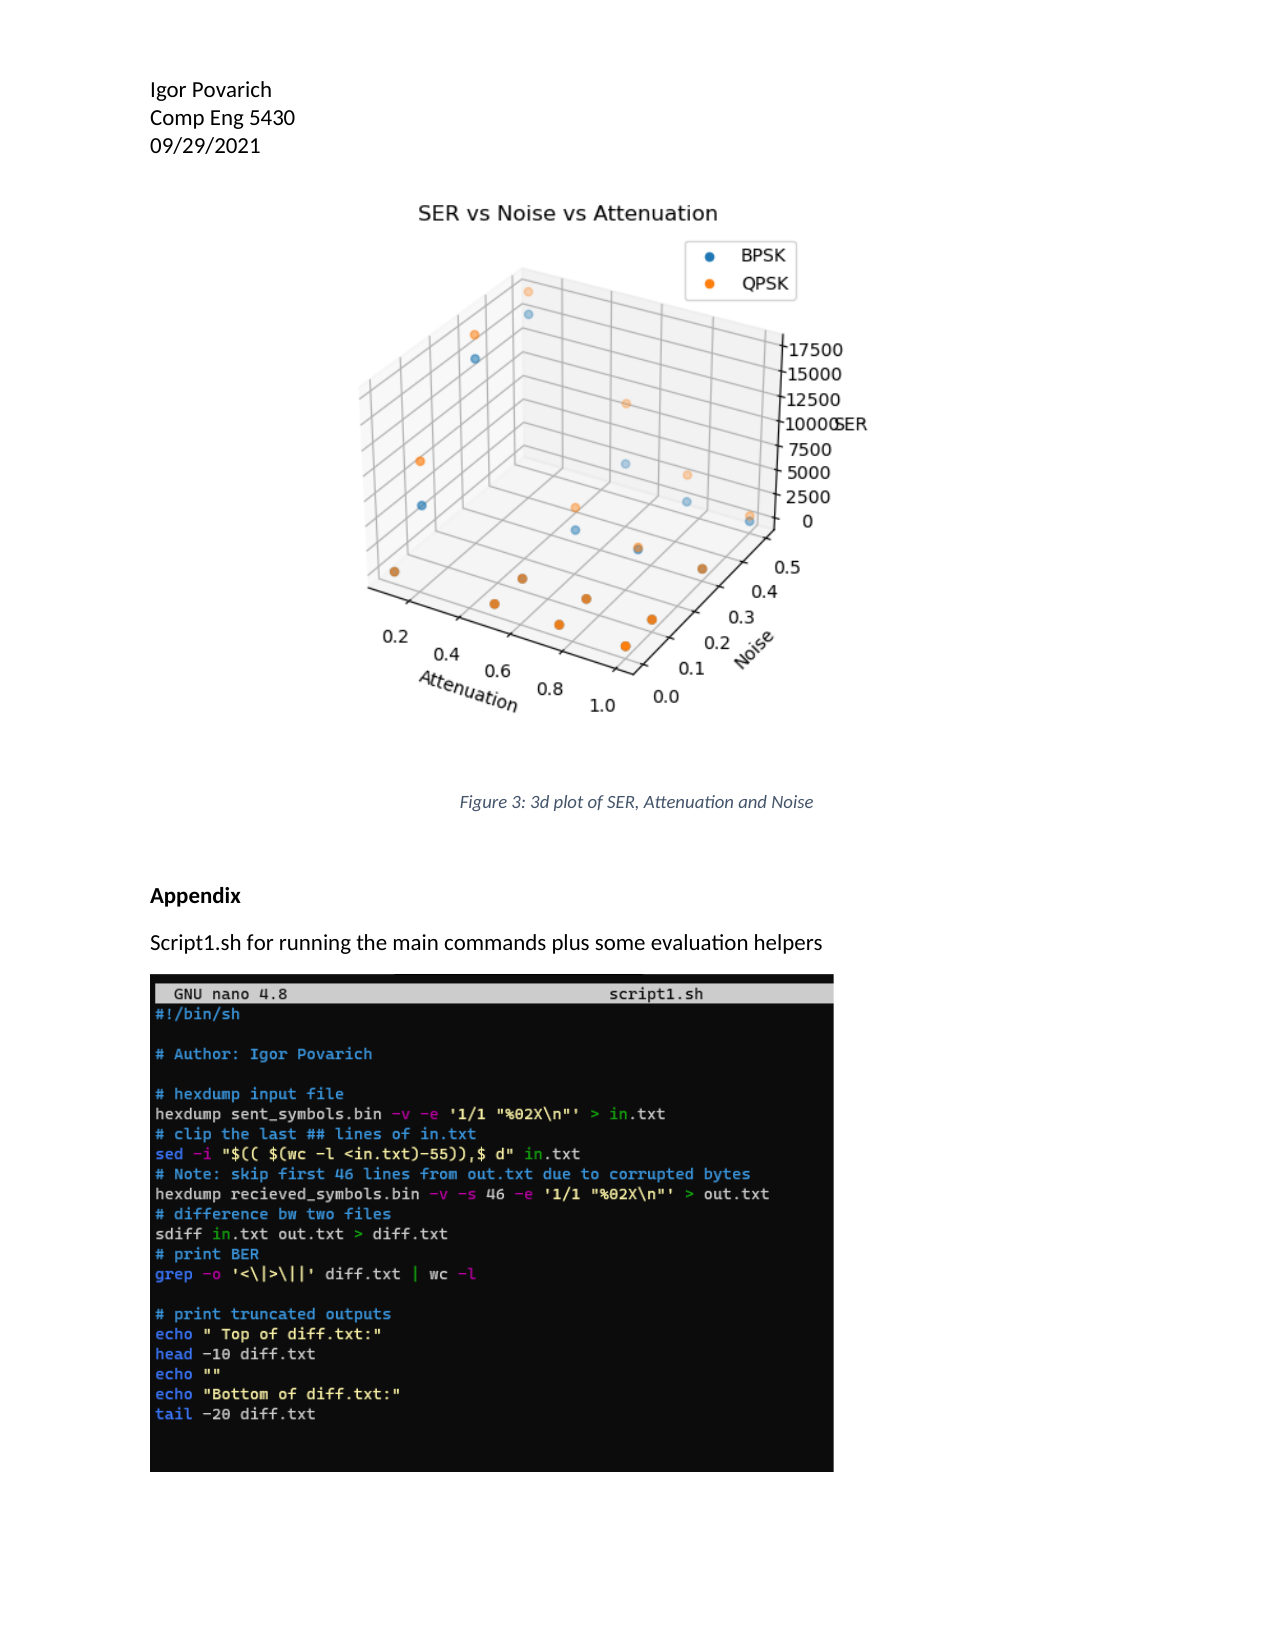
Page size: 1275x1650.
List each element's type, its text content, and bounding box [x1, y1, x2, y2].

text Appendix [150, 881, 1125, 909]
picture [150, 159, 967, 772]
picture [150, 974, 834, 1472]
text Script1.sh for running the main commands plus some evaluation helpers [150, 928, 1125, 956]
